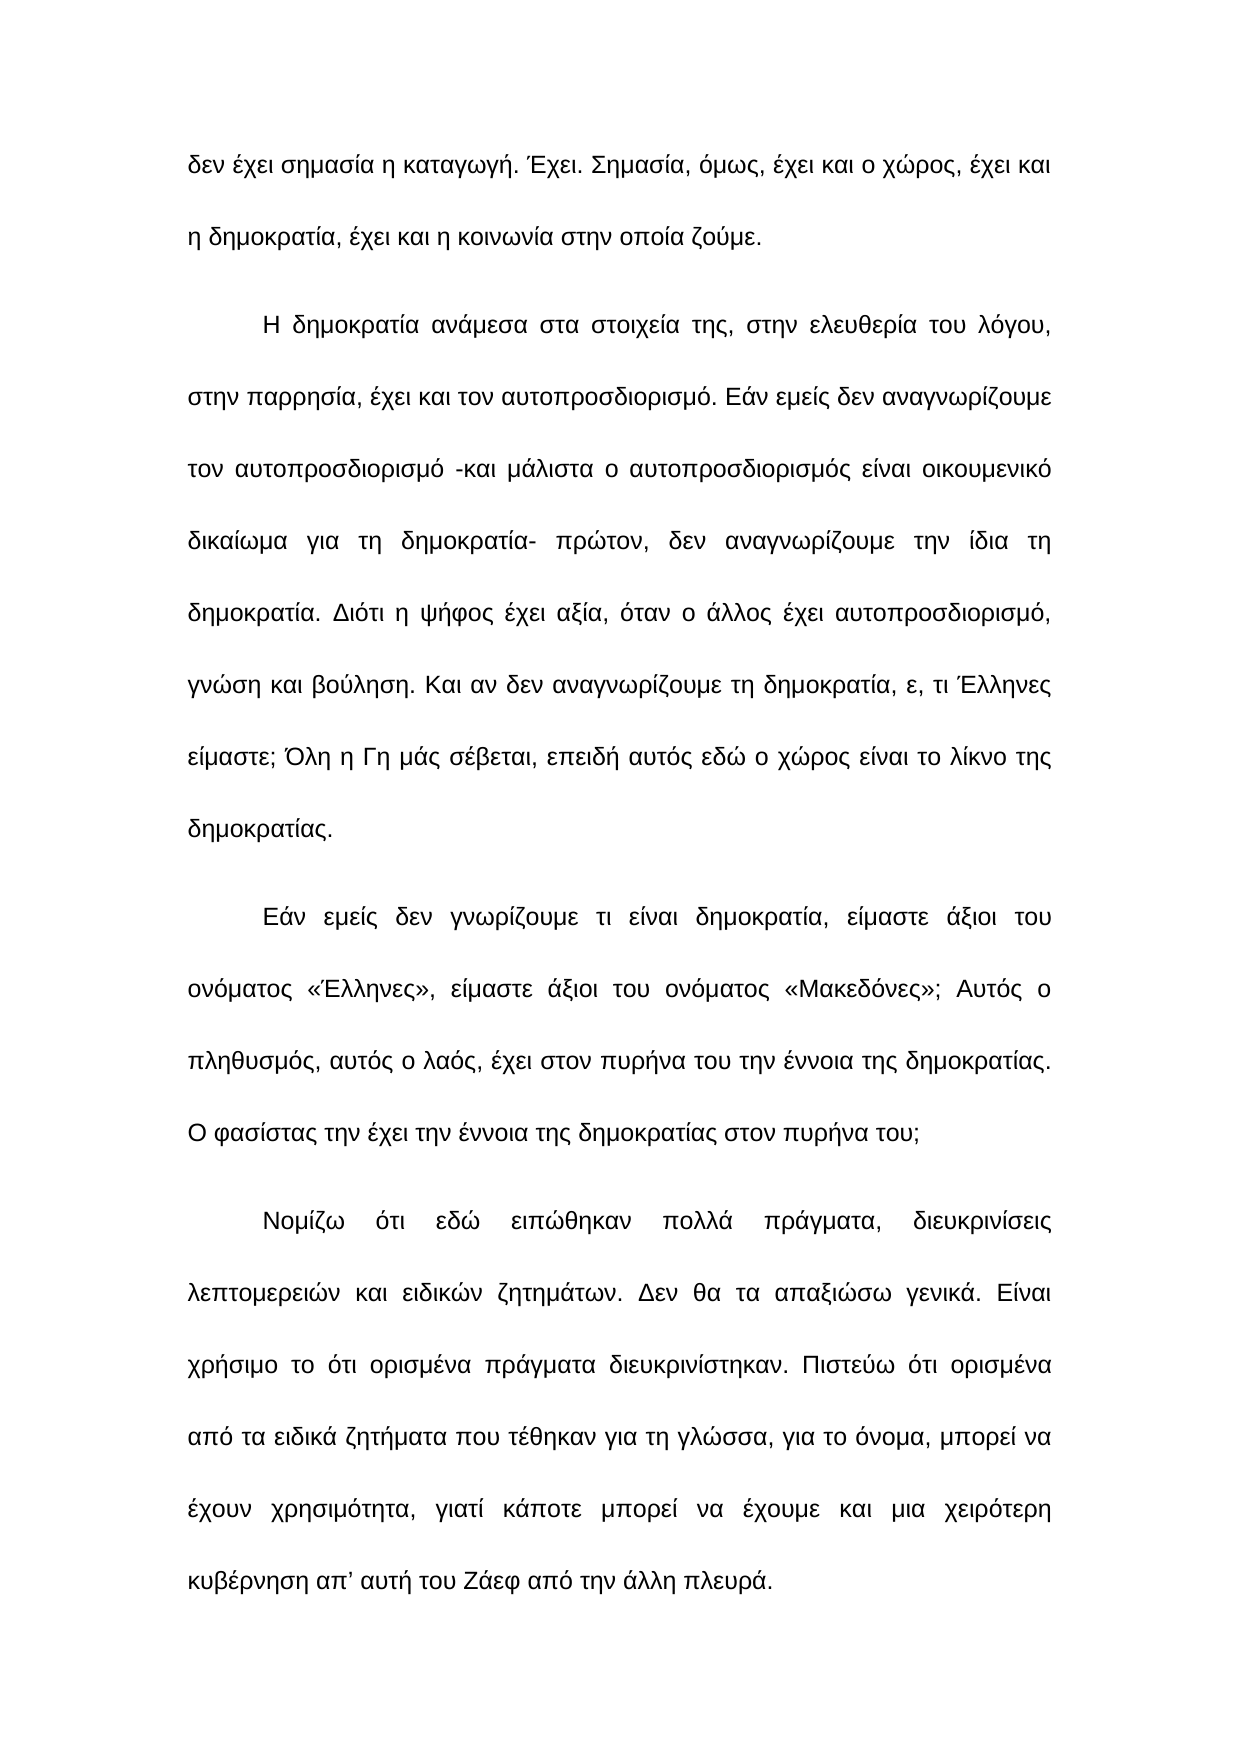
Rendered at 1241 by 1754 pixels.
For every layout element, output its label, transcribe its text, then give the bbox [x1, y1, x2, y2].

text Η δημοκρατία ανάμεσα στα στοιχεία της, στην ελευθερία του λόγου, στην παρρησία, έχει και τον αυτοπροσδιορισμό. Εάν εμείς δεν αναγνωρίζουμε τον αυτοπροσδιορισμό -και μάλιστα ο αυτοπροσδιορισμός είναι οικουμενικό δικαίωμα για τη δημοκρατία- πρώτον, δεν αναγνωρίζουμε την ίδια τη δημοκρατία. Διότι η ψήφος έχει αξία, όταν ο άλλος έχει αυτοπροσδιορισμό, γνώση και βούληση. Και αν δεν αναγνωρίζουμε τη δημοκρατία, ε, τι Έλληνες είμαστε; Όλη η Γη μάς σέβεται, επειδή αυτός εδώ ο χώρος είναι το λίκνο της δημοκρατίας. [187, 310, 1053, 842]
text Νομίζω ότι εδώ ειπώθηκαν πολλά πράγματα, διευκρινίσεις λεπτομερειών και ειδικών ζητημάτων. Δεν θα τα απαξιώσω γενικά. Είναι χρήσιμο το ότι ορισμένα πράγματα διευκρινίστηκαν. Πιστεύω ότι ορισμένα από τα ειδικά ζητήματα που τέθηκαν για τη γλώσσα, για το όνομα, μπορεί να έχουν χρησιμότητα, γιατί κάποτε μπορεί να έχουμε και μια χειρότερη κυβέρνηση απ’ αυτή του Ζάεφ από την άλλη πλευρά. [187, 1206, 1053, 1594]
text Εάν εμείς δεν γνωρίζουμε τι είναι δημοκρατία, είμαστε άξιοι του ονόματος «Έλληνες», είμαστε άξιοι του ονόματος «Μακεδόνες»; Αυτός ο πληθυσμός, αυτός ο λαός, έχει στον πυρήνα του την έννοια της δημοκρατίας. Ο φασίστας την έχει την έννοια της δημοκρατίας στον πυρήνα του; [187, 902, 1053, 1146]
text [187, 150, 1053, 251]
